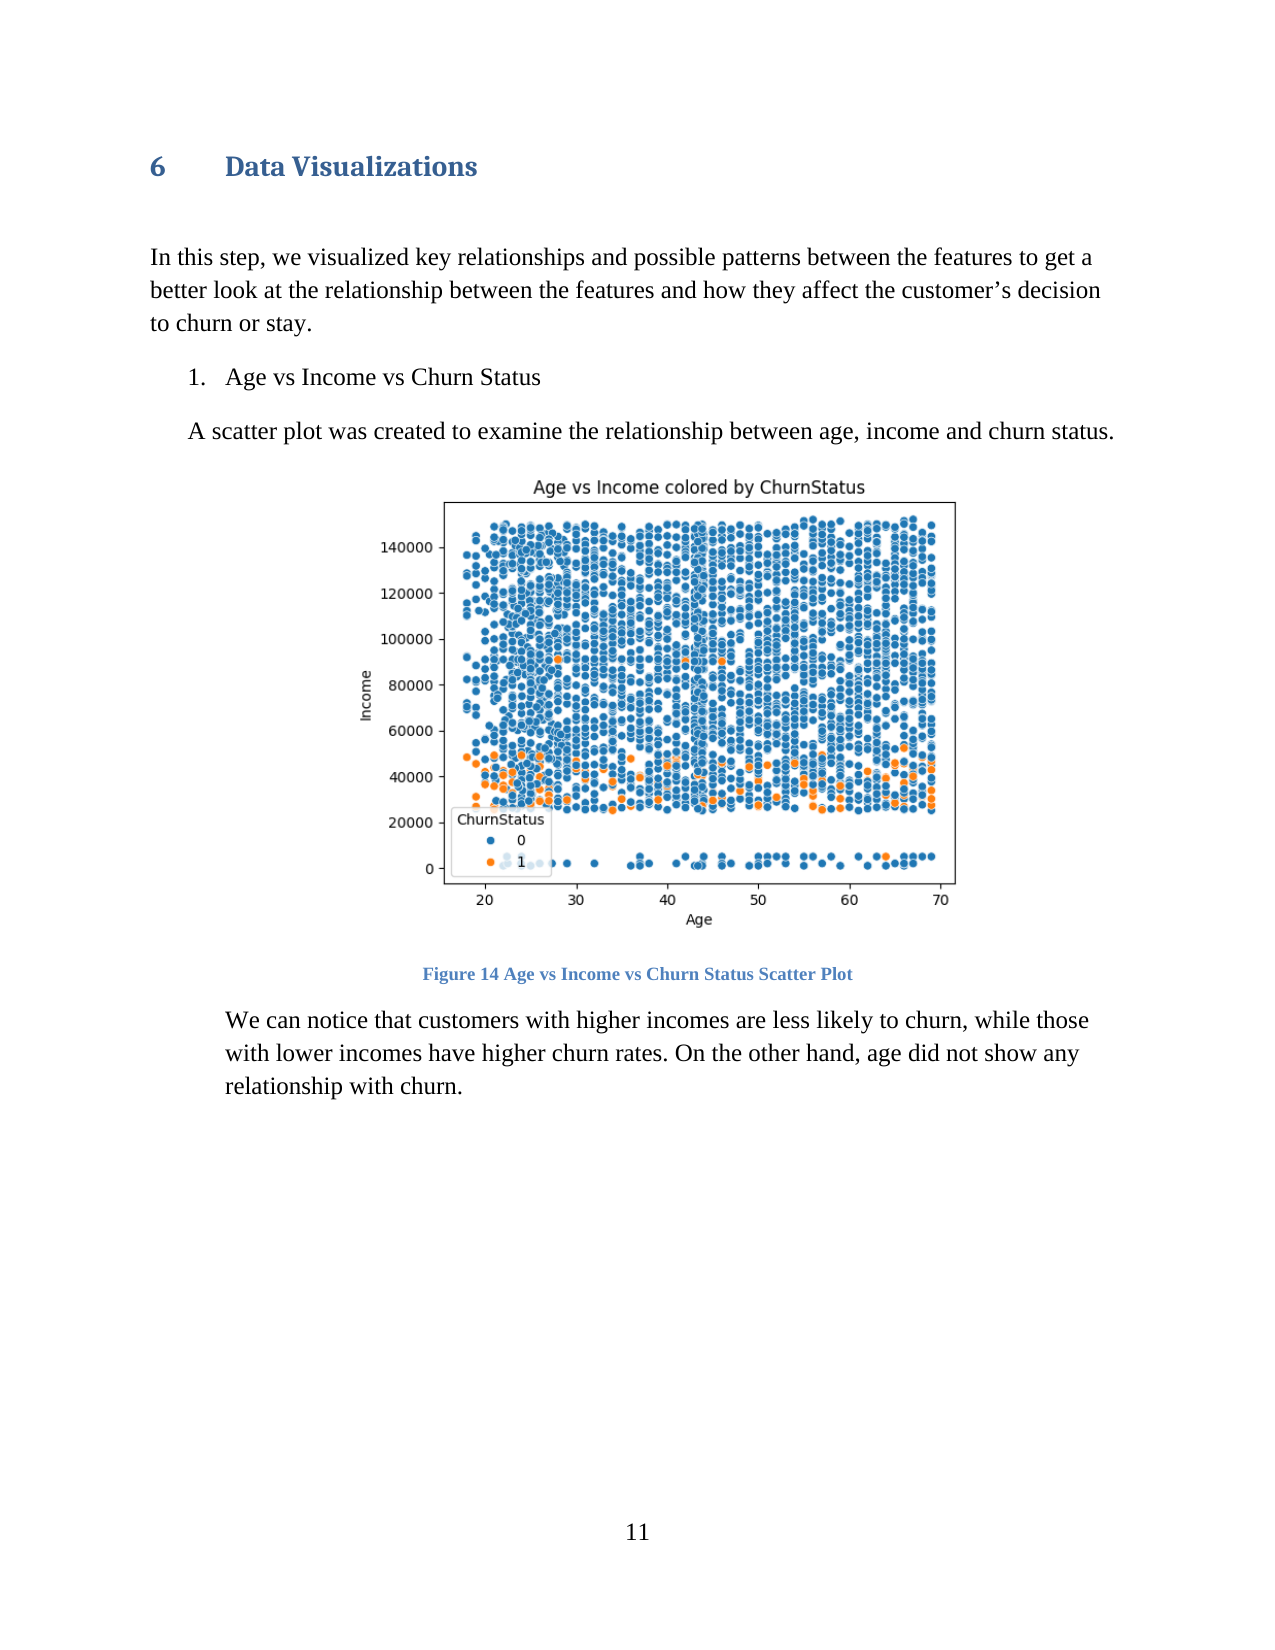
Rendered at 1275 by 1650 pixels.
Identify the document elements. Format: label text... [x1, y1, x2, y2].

text A scatter plot was created to examine the relationship between age, income and churn status. [187, 416, 1125, 445]
picture [349, 470, 963, 938]
text We can notice that customers with higher incomes are less likely to churn, while those with lower incomes have higher churn rates. On the other hand, age did not show any relationship with churn. [225, 1005, 1125, 1100]
list Age vs Income vs Churn Status [187, 362, 1125, 391]
text In this step, we visualized key relationships and possible patterns between the features to get a better look at the relationship between the features and how they affect the customer’s decision to churn or stay. [150, 242, 1125, 337]
subtitle 6 Data Visualizations [150, 150, 1125, 183]
